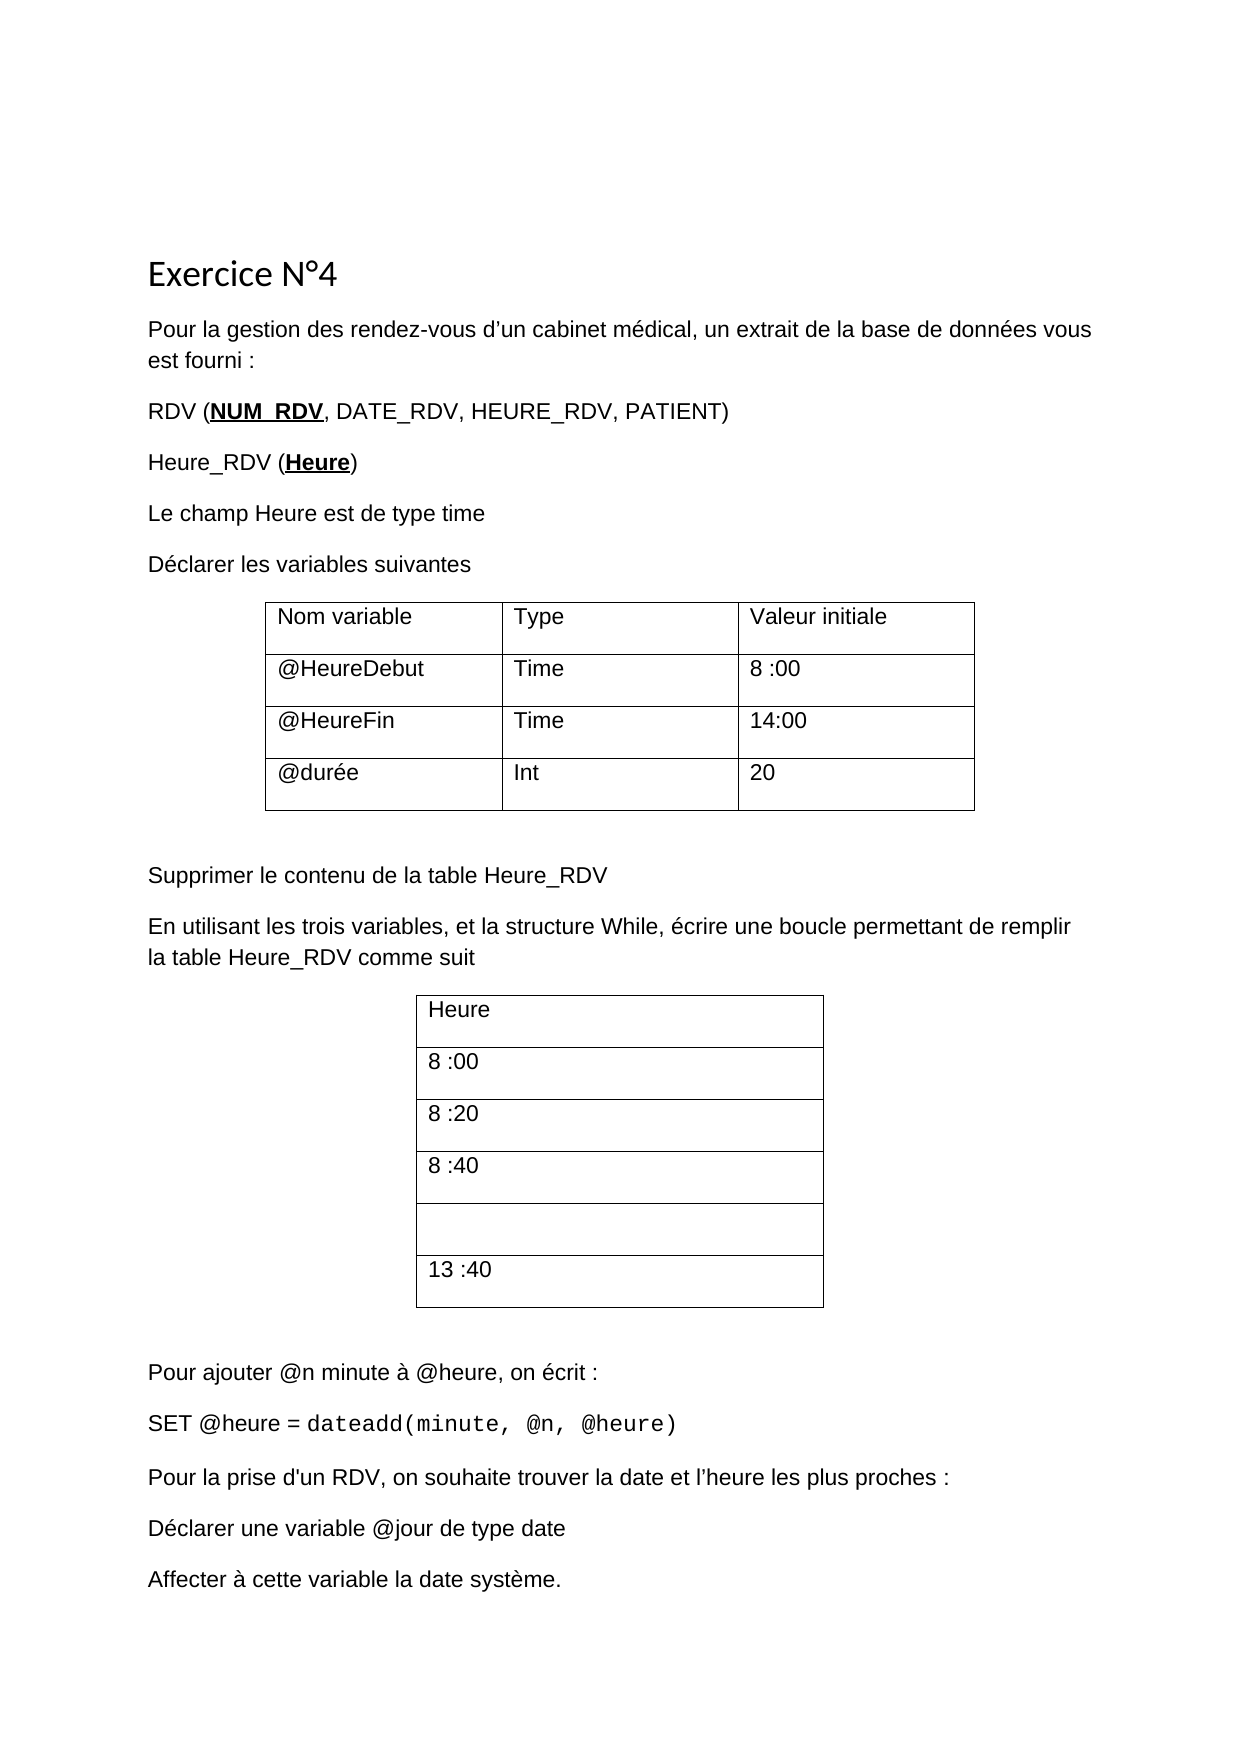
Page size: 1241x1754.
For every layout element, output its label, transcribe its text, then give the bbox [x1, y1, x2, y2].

text SET @heure = dateadd(minute, @n, @heure) [148, 1410, 1093, 1438]
text Pour ajouter @n minute à @heure, on écrit : [148, 1359, 1093, 1385]
table_cell 8 :00 [417, 1048, 823, 1099]
table_header Valeur initiale [739, 603, 974, 654]
text Pour la prise d'un RDV, on souhaite trouver la date et l’heure les plus proches : [148, 1463, 1093, 1490]
text Supprimer le contenu de la table Heure_RDV [148, 862, 1093, 888]
table_cell @durée [266, 759, 502, 810]
table_cell 8 :00 [739, 655, 974, 706]
text Affecter à cette variable la date système. [148, 1566, 1093, 1592]
table_cell Int [503, 759, 738, 810]
table_header Type [503, 603, 738, 654]
table_cell 8 :40 [417, 1152, 823, 1203]
table_cell 14:00 [739, 707, 974, 758]
text Le champ Heure est de type time [148, 500, 1093, 526]
text Pour la gestion des rendez-vous d’un cabinet médical, un extrait de la base de données vous est fourni : [148, 316, 1093, 373]
table_cell @HeureDebut [266, 655, 502, 706]
text En utilisant les trois variables, et la structure While, écrire une boucle permettant de remplir la table Heure_RDV comme suit [148, 913, 1093, 970]
text Déclarer une variable @jour de type date [148, 1514, 1093, 1541]
table_header Heure [417, 996, 823, 1047]
table_cell 13 :40 [417, 1256, 823, 1307]
text RDV (NUM_RDV, DATE_RDV, HEURE_RDV, PATIENT) [148, 398, 1093, 424]
text Déclarer les variables suivantes [148, 551, 1093, 577]
table_header Nom variable [266, 603, 502, 654]
table_cell Time [503, 707, 738, 758]
text Heure_RDV (Heure) [148, 449, 1093, 475]
text Exercice N°4 [148, 250, 1093, 296]
table_cell [417, 1204, 823, 1255]
table_cell Time [503, 655, 738, 706]
table_cell 20 [739, 759, 974, 810]
table_cell @HeureFin [266, 707, 502, 758]
table_cell 8 :20 [417, 1100, 823, 1151]
